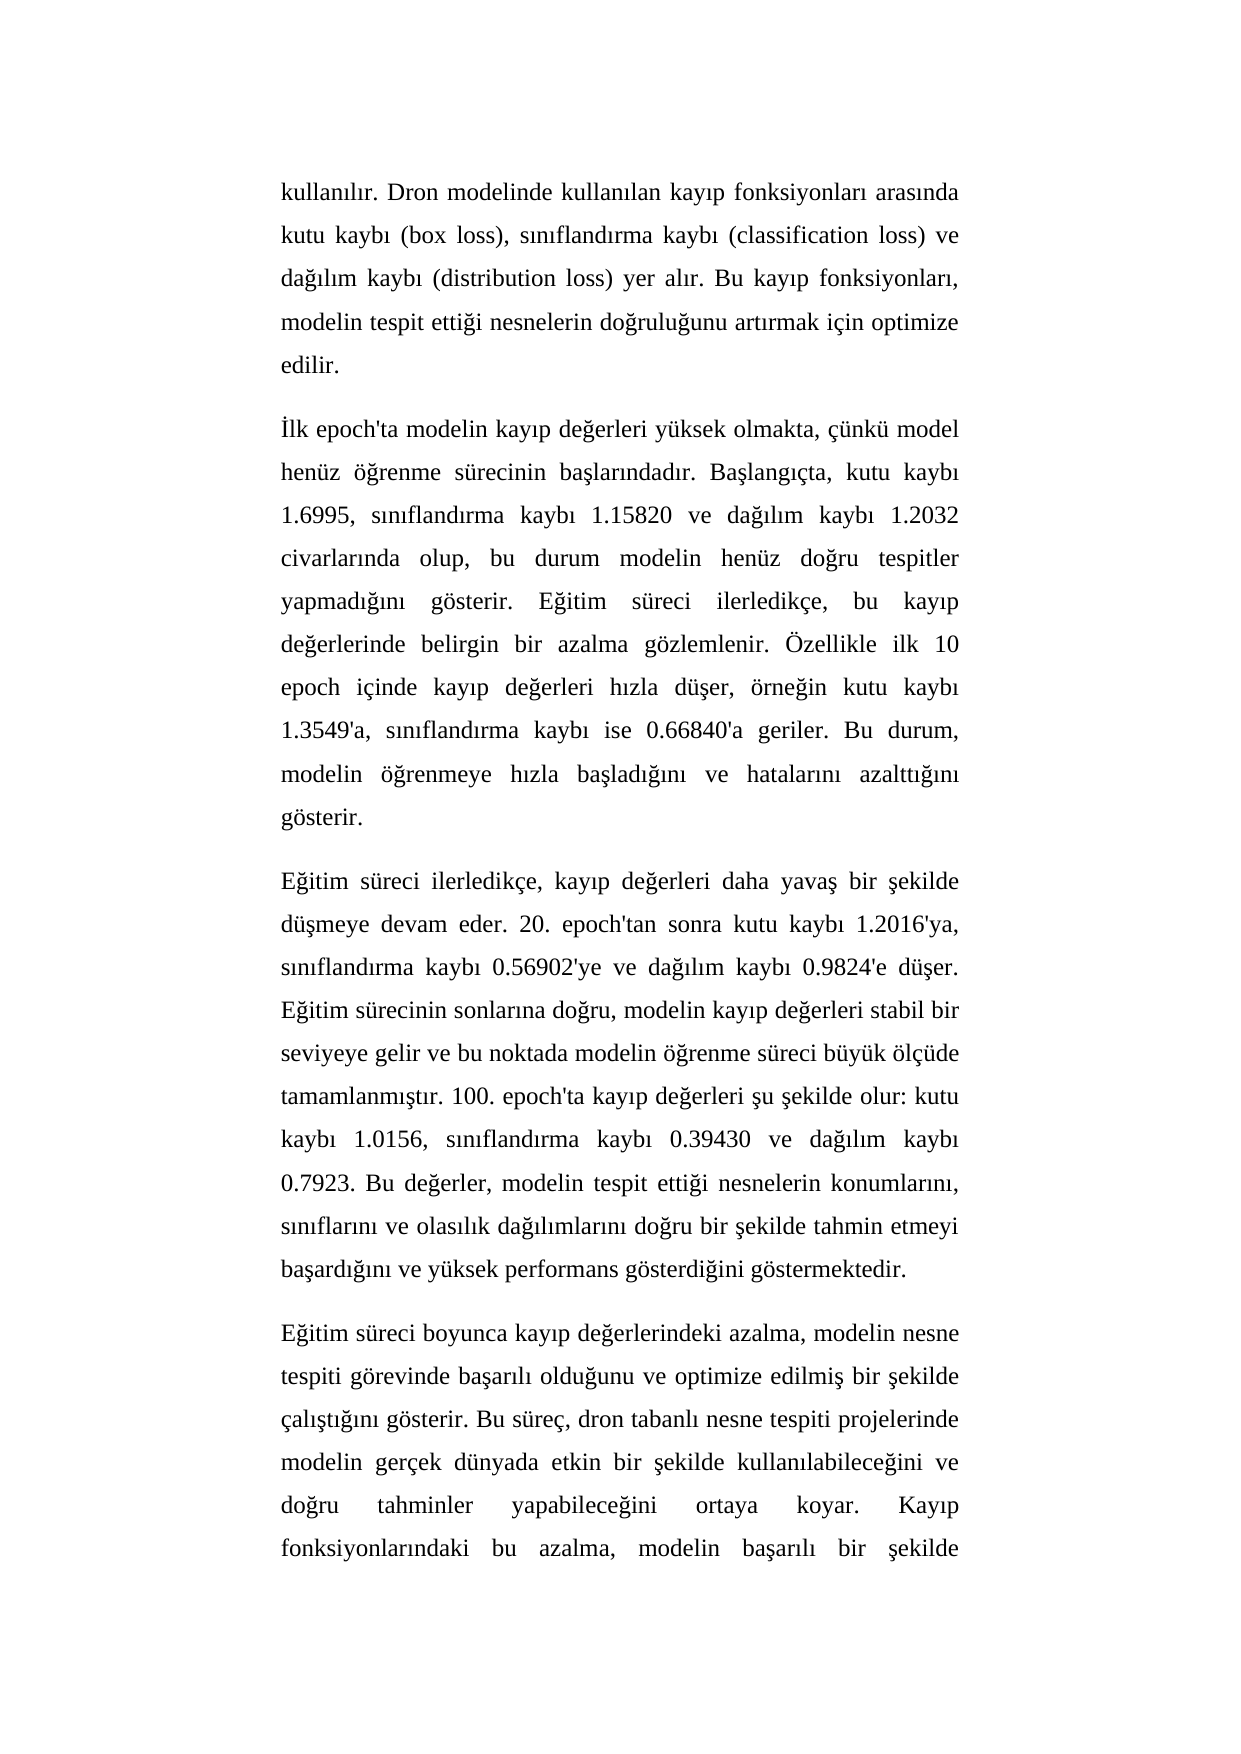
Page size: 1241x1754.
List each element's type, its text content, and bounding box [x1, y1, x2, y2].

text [281, 1318, 960, 1562]
text Eğitim süreci ilerledikçe, kayıp değerleri daha yavaş bir şekilde düşmeye devam eder. 20. epoch'tan sonra kutu kaybı 1.2016'ya, sınıflandırma kaybı 0.56902'ye ve dağılım kaybı 0.9824'e düşer. Eğitim sürecinin sonlarına doğru, modelin kayıp değerleri stabil bir seviyeye gelir ve bu noktada modelin öğrenme süreci büyük ölçüde tamamlanmıştır. 100. epoch'ta kayıp değerleri şu şekilde olur: kutu kaybı 1.0156, sınıflandırma kaybı 0.39430 ve dağılım kaybı 0.7923. Bu değerler, modelin tespit ettiği nesnelerin konumlarını, sınıflarını ve olasılık dağılımlarını doğru bir şekilde tahmin etmeyi başardığını ve yüksek performans gösterdiğini göstermektedir. [281, 866, 960, 1283]
text İlk epoch'ta modelin kayıp değerleri yüksek olmakta, çünkü model henüz öğrenme sürecinin başlarındadır. Başlangıçta, kutu kaybı 1.6995, sınıflandırma kaybı 1.15820 ve dağılım kaybı 1.2032 civarlarında olup, bu durum modelin henüz doğru tespitler yapmadığını gösterir. Eğitim süreci ilerledikçe, bu kayıp değerlerinde belirgin bir azalma gözlemlenir. Özellikle ilk 10 epoch içinde kayıp değerleri hızla düşer, örneğin kutu kaybı 1.3549'a, sınıflandırma kaybı ise 0.66840'a geriler. Bu durum, modelin öğrenmeye hızla başladığını ve hatalarını azalttığını gösterir. [281, 414, 960, 831]
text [281, 177, 960, 378]
